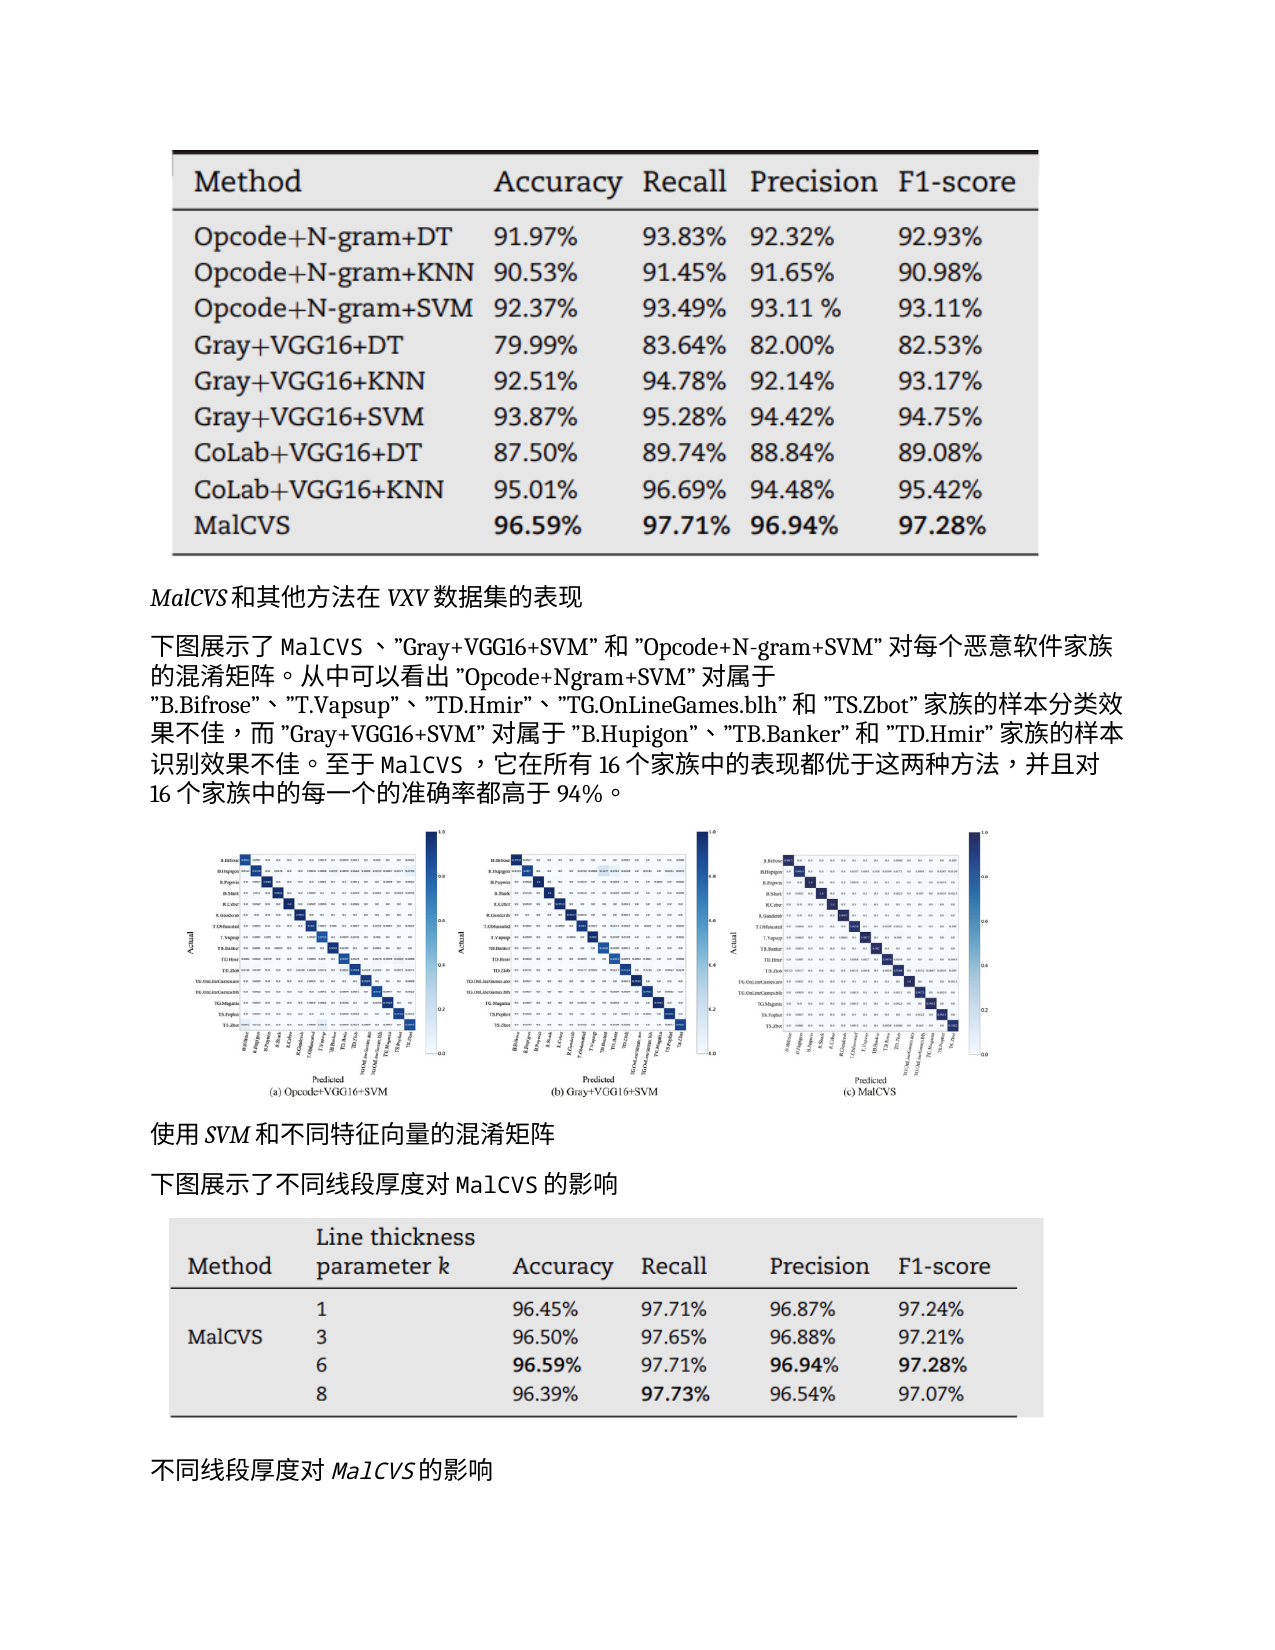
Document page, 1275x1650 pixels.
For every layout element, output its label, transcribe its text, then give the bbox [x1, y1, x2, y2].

text 下图展示了 MalCVS 、”Gray+VGG16+SVM” 和 ”Opcode+N-gram+SVM” 对每个恶意软件家族的混淆矩阵。从中可以看出 ”Opcode+Ngram+SVM” 对属于 ”B.Bifrose”、”T.Vapsup”、”TD.Hmir”、”TG.OnLineGames.blh” 和 ”TS.Zbot” 家族的样本分类效果不佳，而 ”Gray+VGG16+SVM” 对属于 ”B.Hupigon”、”TB.Banker” 和 ”TD.Hmir” 家族的样本识别效果不佳。至于 MalCVS ，它在所有 16 个家族中的表现都优于这两种方法，并且对 16 个家族中的每一个的准确率都高于 94%。 [150, 631, 1125, 809]
text MalCVS和其他方法在VXV数据集的表现 [150, 584, 1125, 612]
picture [168, 1218, 1044, 1434]
text 不同线段厚度对 MalCVS 的影响 [150, 1455, 1125, 1486]
picture [168, 827, 1044, 1101]
picture [168, 150, 1044, 563]
text 下图展示了不同线段厚度对 MalCVS 的影响 [150, 1168, 1125, 1200]
text 使用SVM和不同特征向量的混淆矩阵 [150, 1121, 1125, 1150]
